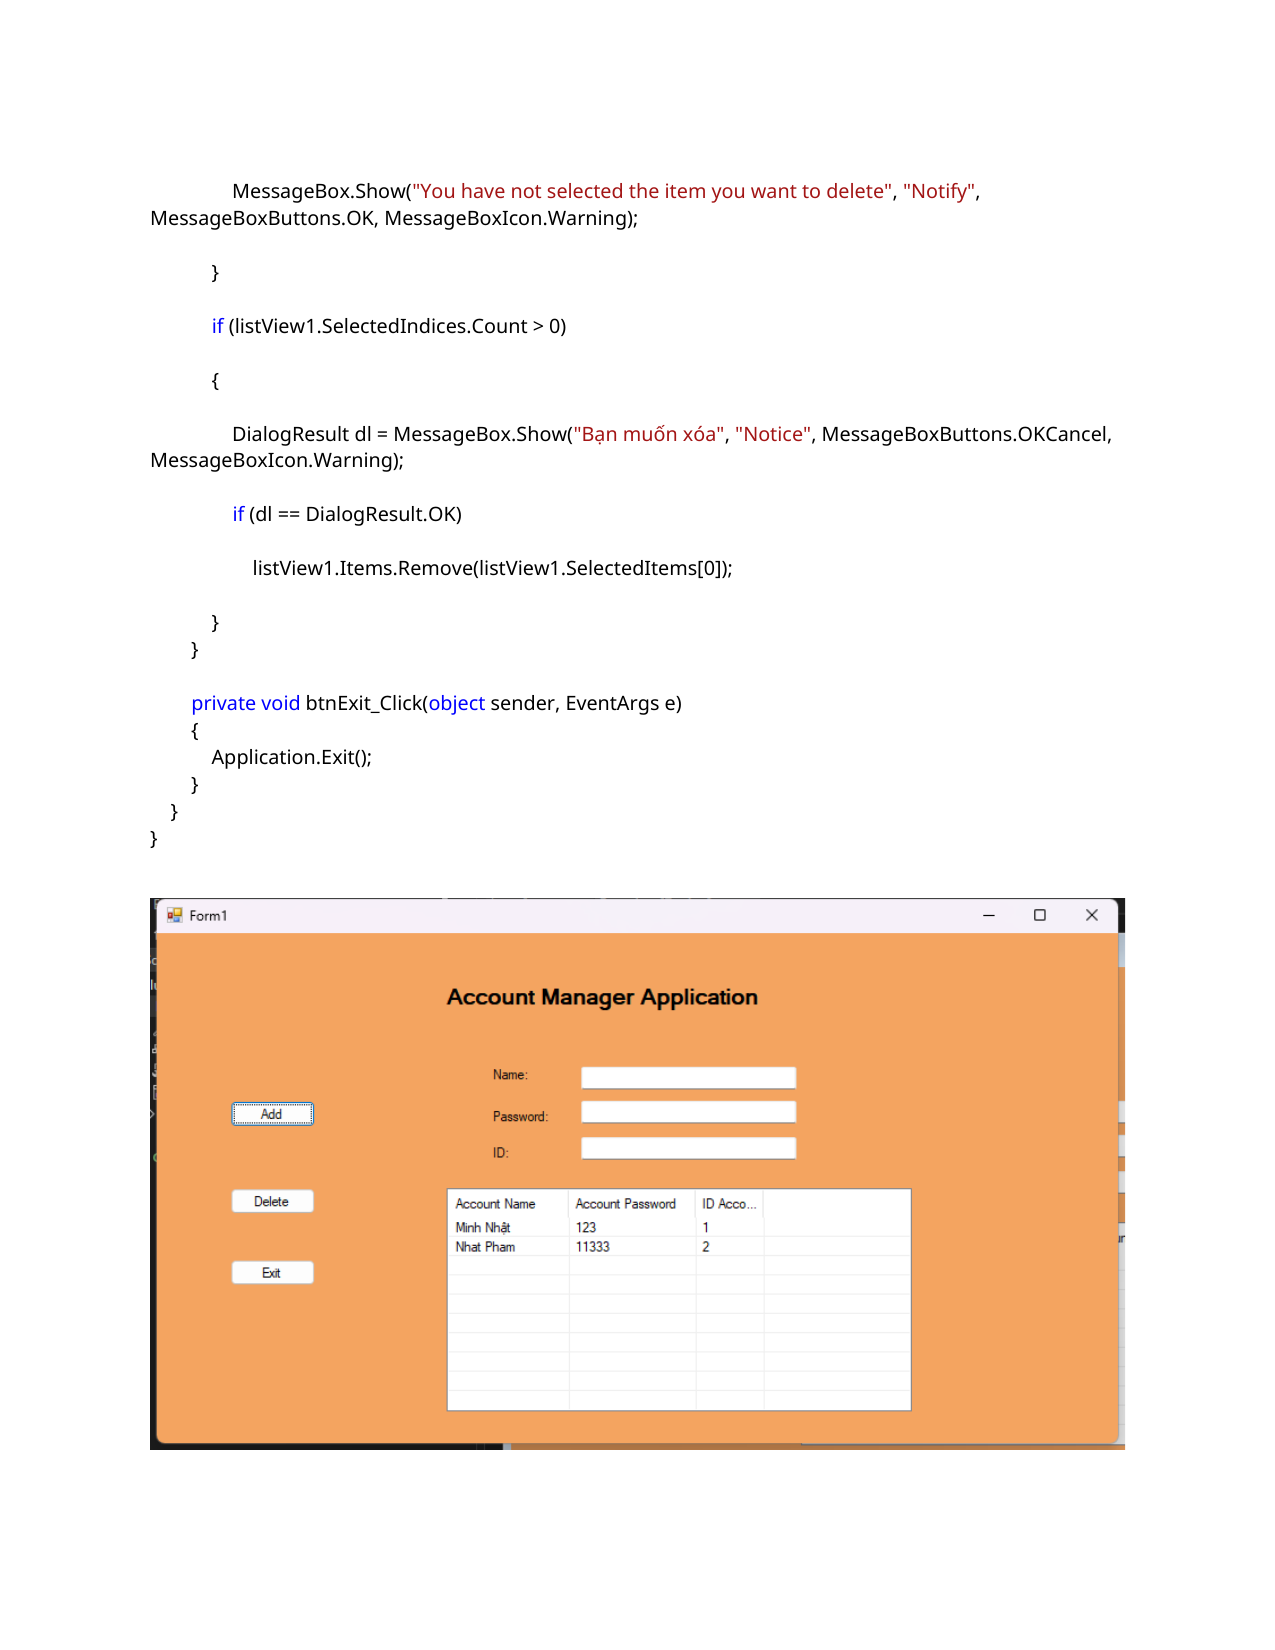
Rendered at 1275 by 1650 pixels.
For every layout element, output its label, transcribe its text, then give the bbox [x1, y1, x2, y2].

text private void btnExit_Click(object sender, EventArgs e) [150, 689, 1125, 717]
text } [150, 824, 1125, 851]
text } [150, 797, 1125, 824]
text } [150, 258, 1125, 285]
text } [150, 609, 1125, 636]
text MessageBox.Show("You have not selected the item you want to delete", "Notify", MessageBoxButtons.OK, MessageBoxIcon.Warning); [150, 177, 1125, 231]
text { [150, 366, 1125, 393]
text } [150, 636, 1125, 663]
text DialogResult dl = MessageBox.Show("Bạn muốn xóa", "Notice", MessageBoxButtons.OKCancel, MessageBoxIcon.Warning); [150, 420, 1125, 474]
text { [150, 717, 1125, 743]
picture [150, 898, 1125, 1450]
text Application.Exit(); [150, 743, 1125, 771]
text if (dl == DialogResult.OK) [150, 501, 1125, 528]
text } [150, 771, 1125, 797]
text listView1.Items.Remove(listView1.SelectedItems[0]); [150, 555, 1125, 582]
text if (listView1.SelectedIndices.Count > 0) [150, 312, 1125, 339]
